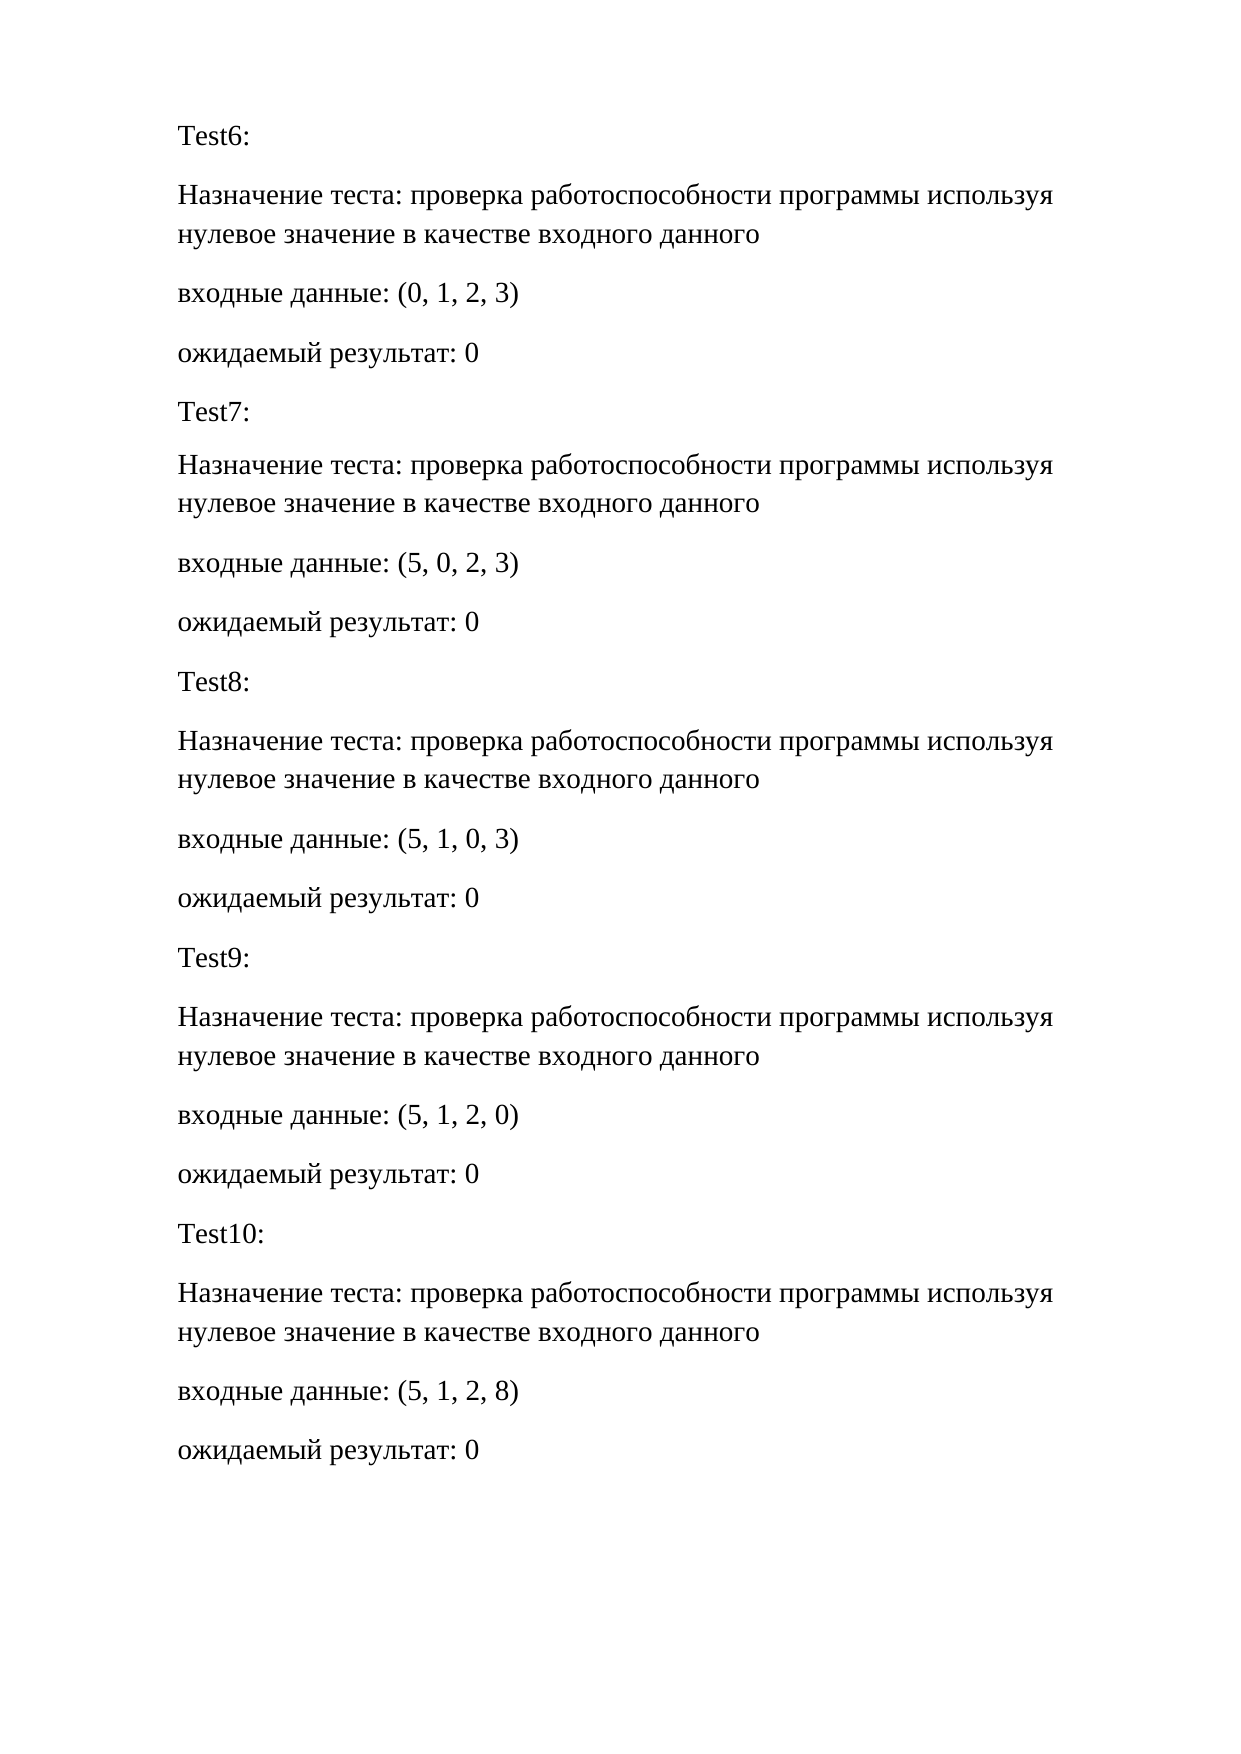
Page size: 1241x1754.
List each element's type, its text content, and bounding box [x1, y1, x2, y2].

text Test9: [177, 940, 1152, 973]
text входные данные: (5, 1, 0, 3) [177, 821, 1152, 854]
text ожидаемый результат: 0 [177, 1432, 1152, 1466]
text ожидаемый результат: 0 [177, 880, 1152, 914]
text ожидаемый результат: 0 [177, 604, 1152, 638]
text входные данные: (5, 1, 2, 0) [177, 1097, 1152, 1131]
text Назначение теста: проверка работоспособности программы используя нулевое значение в качестве входного данного [177, 1275, 1152, 1347]
text Назначение теста: проверка работоспособности программы используя нулевое значение в качестве входного данного [177, 723, 1152, 795]
text ожидаемый результат: 0 [177, 1156, 1152, 1190]
text Test6: [177, 118, 1152, 152]
text Назначение теста: проверка работоспособности программы используя нулевое значение в качестве входного данного [177, 177, 1152, 249]
text входные данные: (5, 0, 2, 3) [177, 545, 1152, 578]
text Назначение теста: проверка работоспособности программы используя нулевое значение в качестве входного данного [177, 447, 1152, 519]
text входные данные: (0, 1, 2, 3) [177, 275, 1152, 309]
text Test10: [177, 1216, 1152, 1249]
text Test8: [177, 664, 1152, 697]
text Test7: [177, 394, 1152, 428]
text Назначение теста: проверка работоспособности программы используя нулевое значение в качестве входного данного [177, 999, 1152, 1071]
text входные данные: (5, 1, 2, 8) [177, 1373, 1152, 1407]
text ожидаемый результат: 0 [177, 335, 1152, 368]
